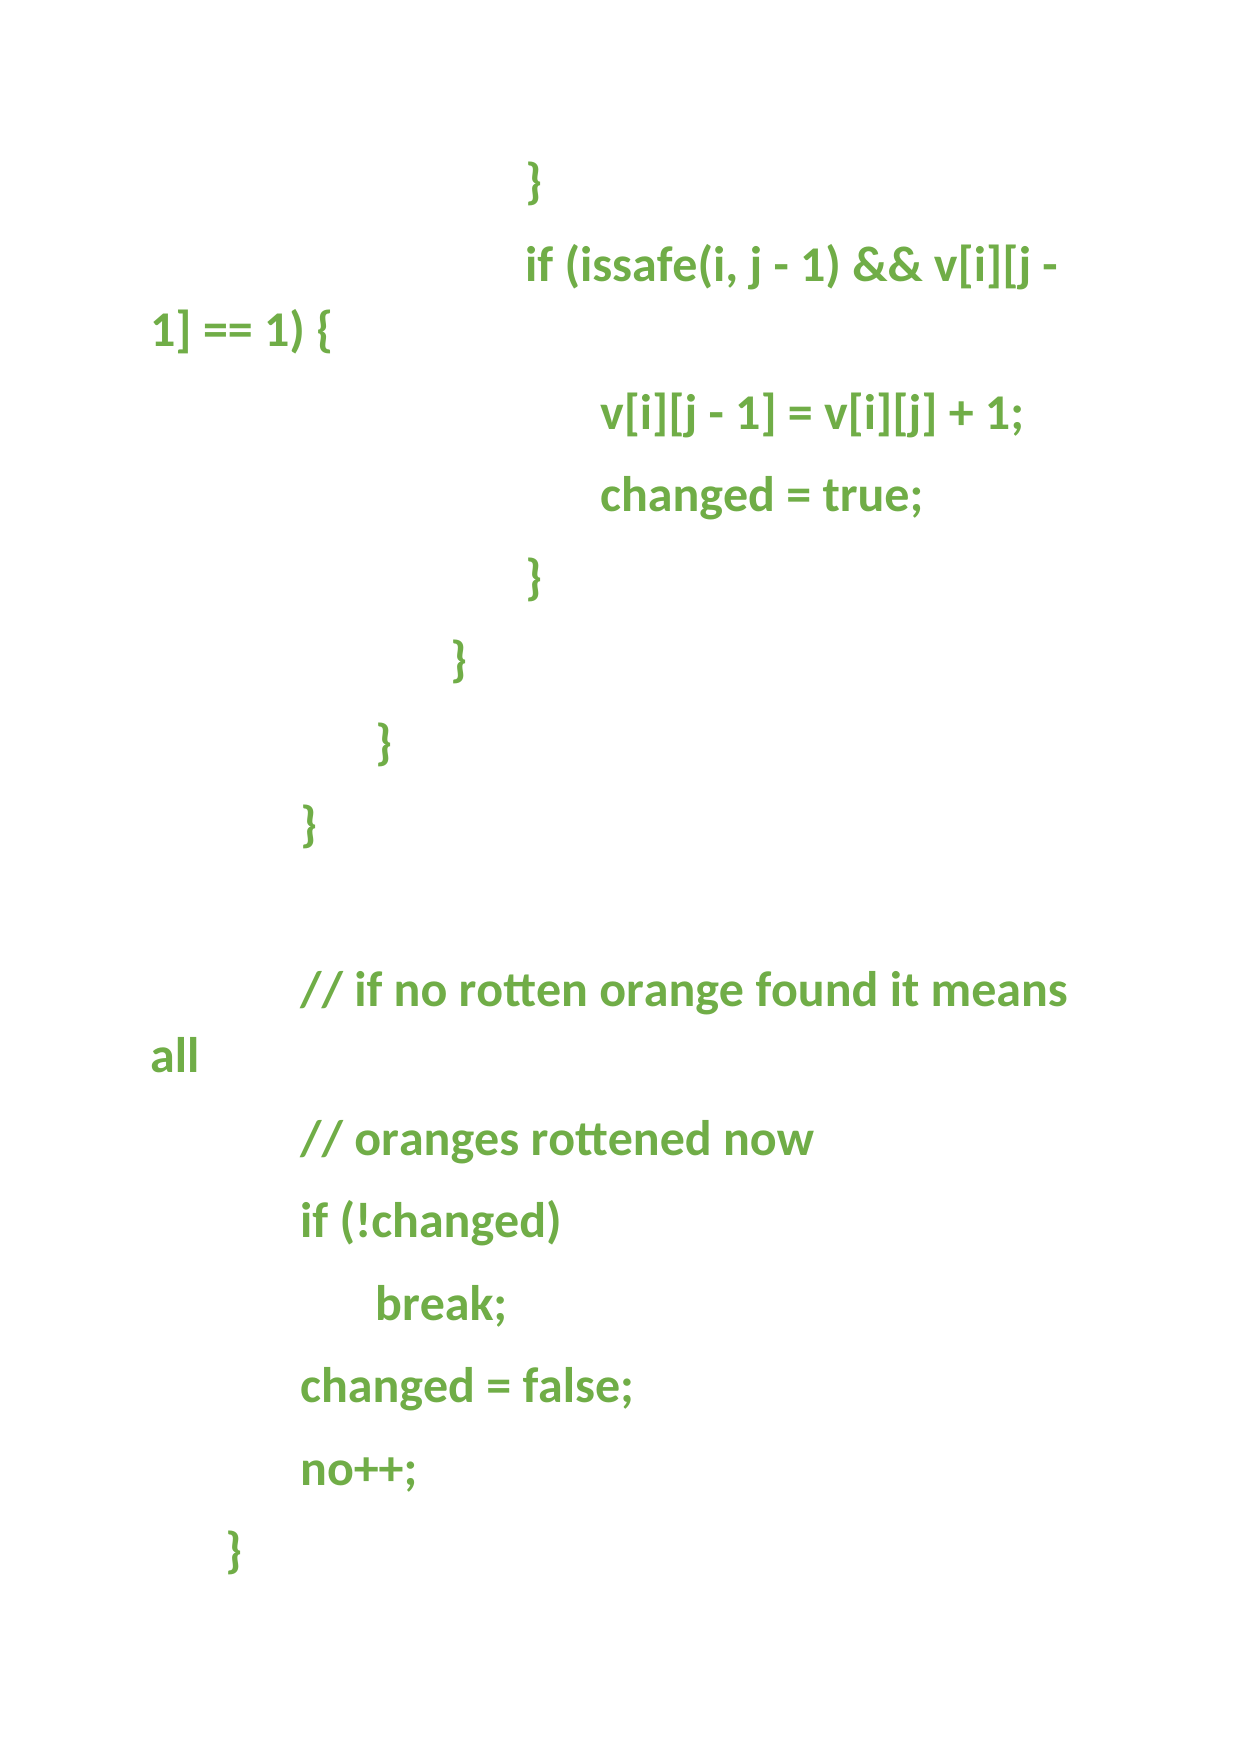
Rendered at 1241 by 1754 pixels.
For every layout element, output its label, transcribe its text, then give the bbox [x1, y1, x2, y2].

text changed = false; [150, 1354, 1090, 1415]
text } [150, 793, 1090, 854]
text // oranges rottened now [150, 1107, 1090, 1168]
text } [150, 1519, 1090, 1580]
text break; [150, 1272, 1090, 1333]
text v[i][j - 1] = v[i][j] + 1; [150, 381, 1090, 442]
text } [150, 711, 1090, 772]
text // if no rotten orange found it means all [150, 958, 1090, 1085]
text } [150, 628, 1090, 689]
text } [150, 150, 1090, 211]
text } [150, 546, 1090, 607]
text if (issafe(i, j - 1) && v[i][j - 1] == 1) { [150, 232, 1090, 359]
text changed = true; [150, 463, 1090, 524]
text if (!changed) [150, 1189, 1090, 1250]
text no++; [150, 1437, 1090, 1498]
